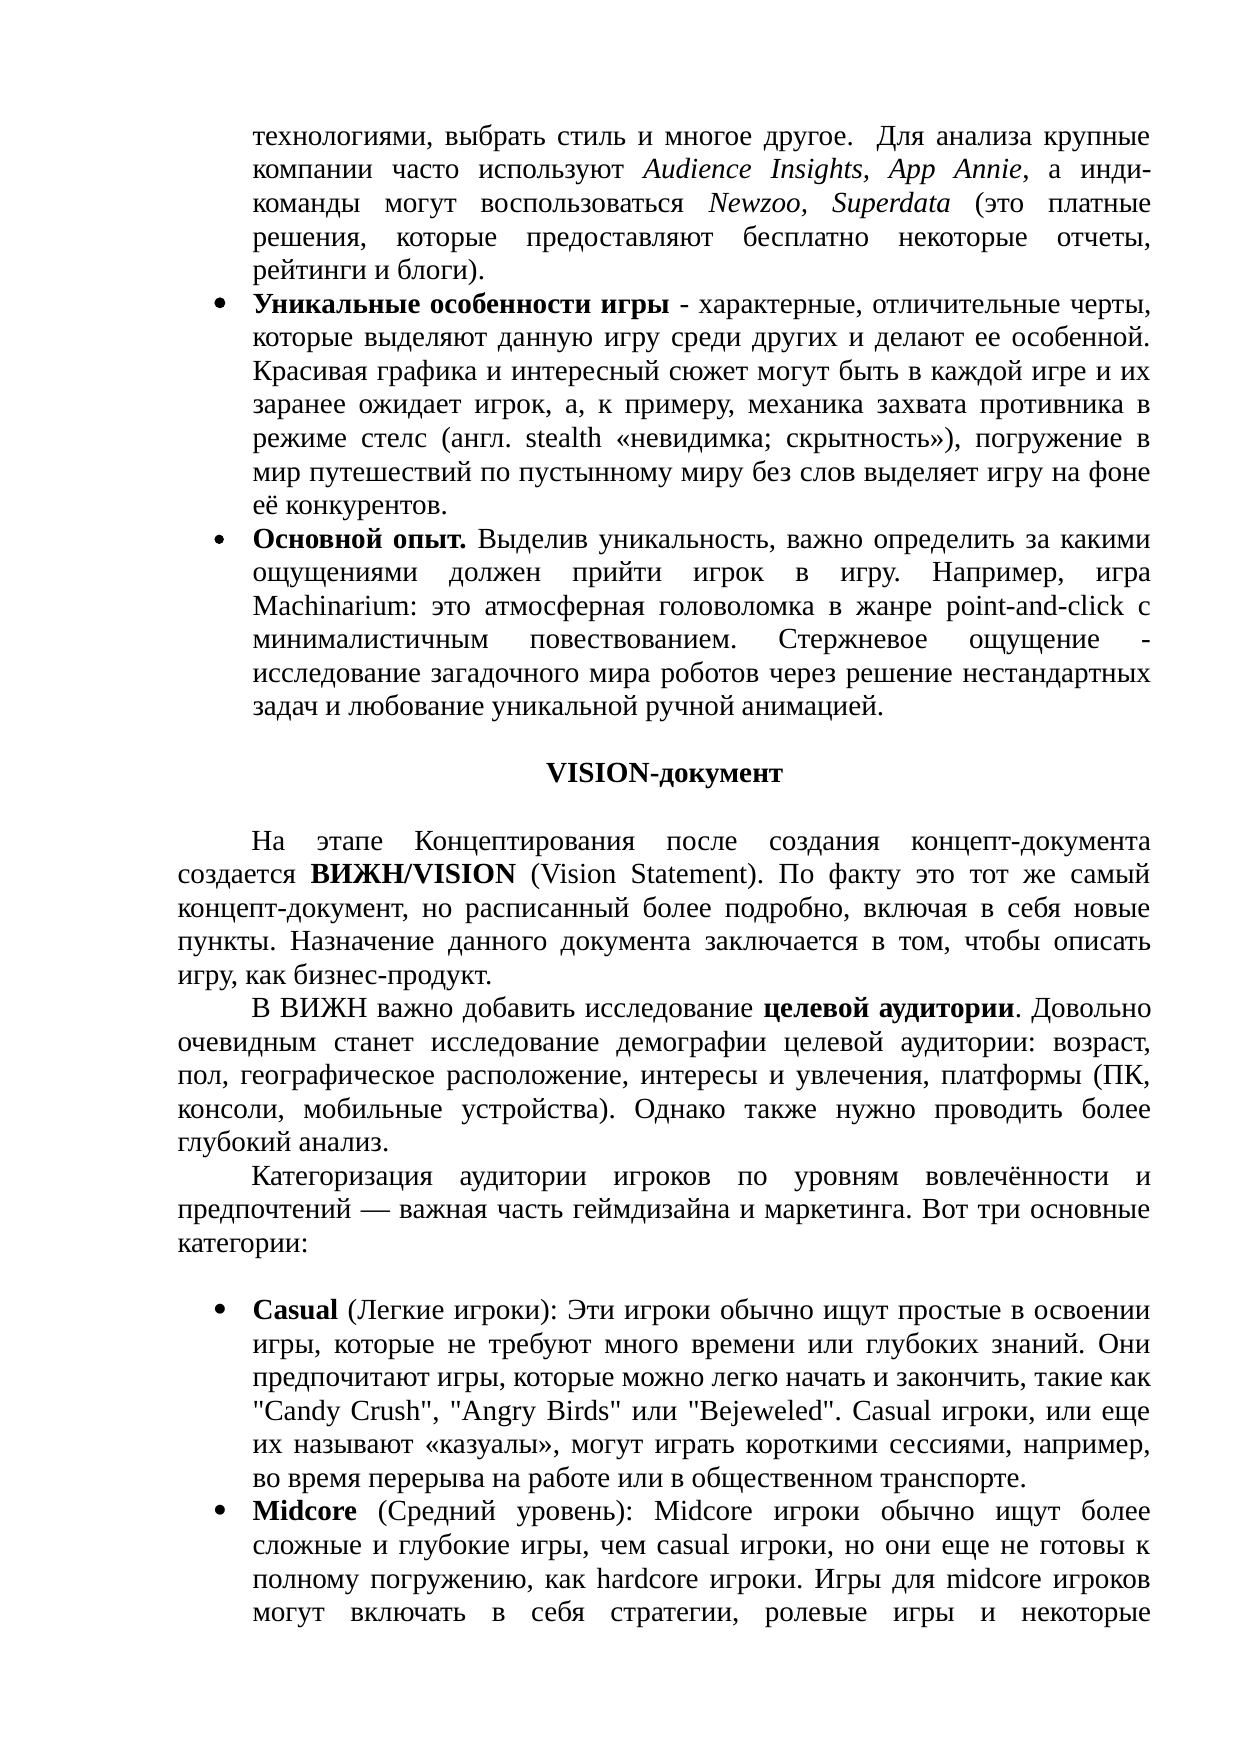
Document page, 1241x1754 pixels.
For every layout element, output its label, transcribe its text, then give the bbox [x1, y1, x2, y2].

text Категоризация аудитории игроков по уровням вовлечённости и предпочтений — важная часть геймдизайна и маркетинга. Вот три основные категории: [177, 1158, 1152, 1259]
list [215, 118, 1152, 286]
text В ВИЖН важно добавить исследование целевой аудитории. Довольно очевидным станет исследование демографии целевой аудитории: возраст, пол, географическое расположение, интересы и увлечения, платформы (ПК, консоли, мобильные устройства). Однако также нужно проводить более глубокий анализ. [177, 990, 1152, 1158]
text VISION-документ [177, 756, 1152, 789]
text На этапе Концептирования после создания концепт-документа создается ВИЖН/VISION (Vision Statement). По факту это тот же самый концепт-документ, но расписанный более подробно, включая в себя новые пункты. Назначение данного документа заключается в том, чтобы описать игру, как бизнес-продукт. [177, 823, 1152, 990]
list Casual (Легкие игроки): Эти игроки обычно ищут простые в освоении игры, которые не требуют много времени или глубоких знаний. Они предпочитают игры, которые можно легко начать и закончить, такие как "Candy Crush", "Angry Birds" или "Bejeweled". Casual игроки, или еще их называют «казуалы», могут играть короткими сессиями, например, во время перерыва на работе или в общественном транспорте. [215, 1292, 1152, 1493]
list Уникальные особенности игры - характерные, отличительные черты, которые выделяют данную игру среди других и делают ее особенной. Красивая графика и интересный сюжет могут быть в каждой игре и их заранее ожидает игрок, а, к примеру, механика захвата противника в режиме стелс (англ. stealth «невидимка; скрытность»), погружение в мир путешествий по пустынному миру без слов выделяет игру на фоне её конкурентов. [215, 286, 1152, 521]
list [215, 1493, 1152, 1628]
list Основной опыт. Выделив уникальность, важно определить за какими ощущениями должен прийти игрок в игру. Например, игра Machinarium: это атмосферная головоломка в жанре point-and-click с минималистичным повествованием. Стержневое ощущение - исследование загадочного мира роботов через решение нестандартных задач и любование уникальной ручной анимацией. [215, 521, 1152, 722]
